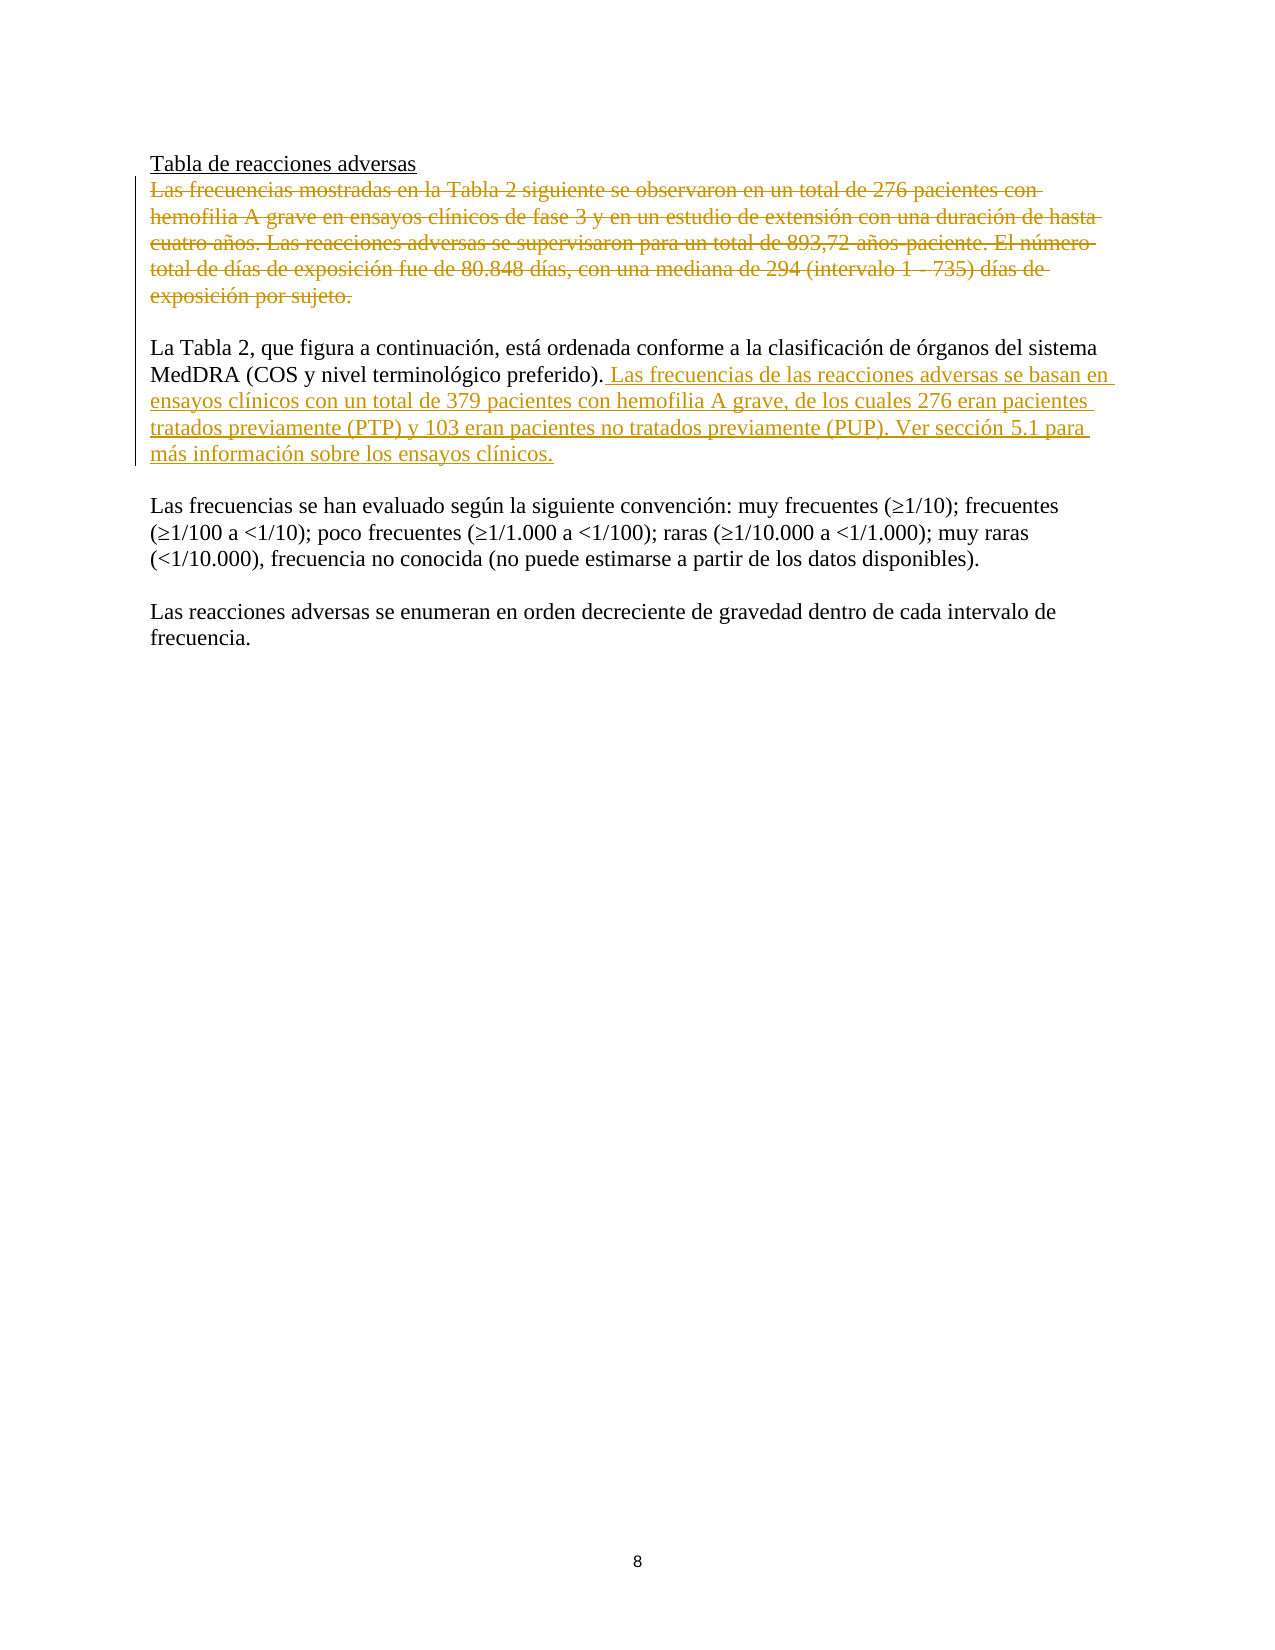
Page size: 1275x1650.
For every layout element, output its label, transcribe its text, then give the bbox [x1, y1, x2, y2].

text Tabla de reacciones adversas [150, 150, 1125, 176]
text Las reacciones adversas se enumeran en orden decreciente de gravedad dentro de cada intervalo de frecuencia. [150, 598, 1125, 651]
text La Tabla 2, que figura a continuación, está ordenada conforme a la clasificación de órganos del sistema MedDRA (COS y nivel terminológico preferido). [150, 334, 1125, 466]
text Las frecuencias se han evaluado según la siguiente convención: muy frecuentes (≥1/10); frecuentes (≥1/100 a <1/10); poco frecuentes (≥1/1.000 a <1/100); raras (≥1/10.000 a <1/1.000); muy raras (<1/10.000), frecuencia no conocida (no puede estimarse a partir de los datos disponibles). [150, 493, 1125, 572]
